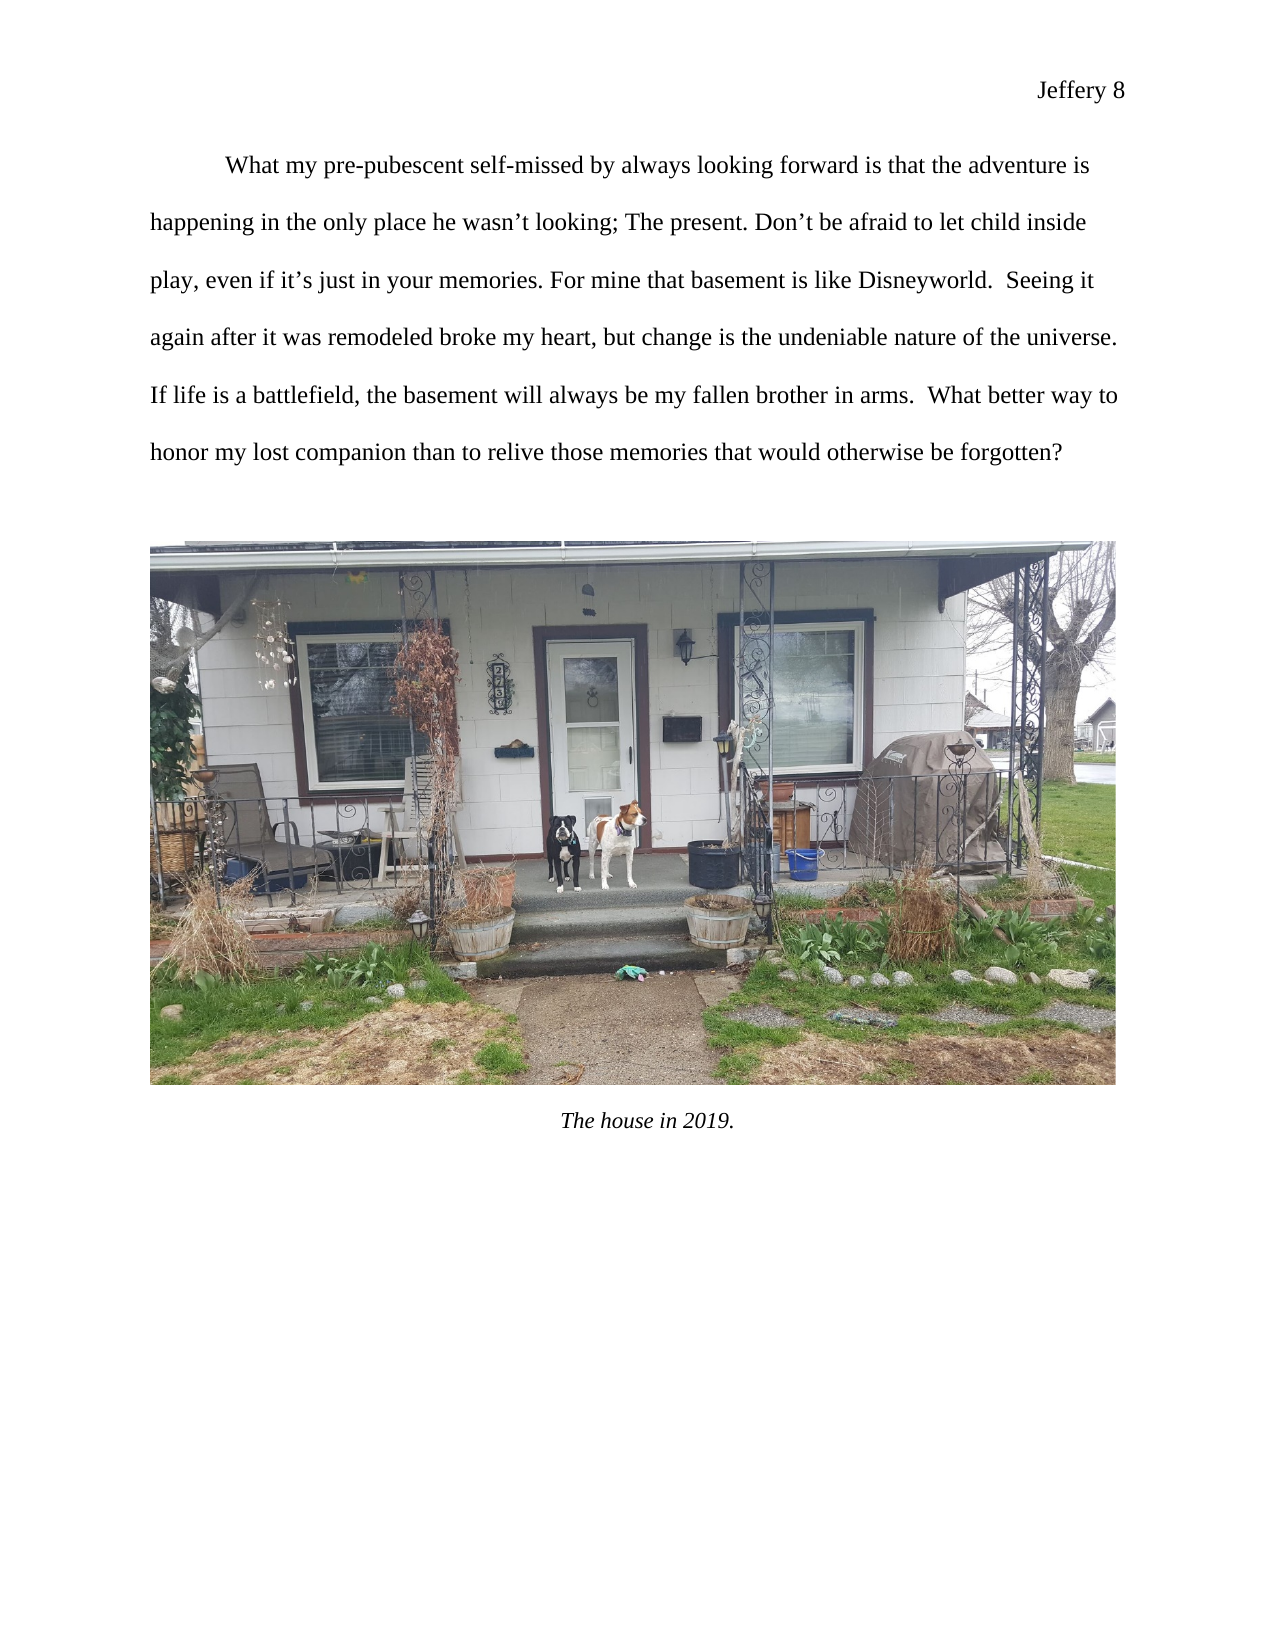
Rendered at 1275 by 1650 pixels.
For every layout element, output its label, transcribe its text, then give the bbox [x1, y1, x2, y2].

picture [150, 541, 1116, 1085]
text What my pre-pubescent self-missed by always looking forward is that the adventure is happening in the only place he wasn’t looking; The present. Don’t be afraid to let child inside play, even if it’s just in your memories. For mine that basement is like Disneyworld. Seeing it again after it was remodeled broke my heart, but change is the undeniable nature of the universe. If life is a battlefield, the basement will always be my fallen brother in arms. What better way to honor my lost companion than to relive those memories that would otherwise be forgotten? [150, 150, 1125, 466]
